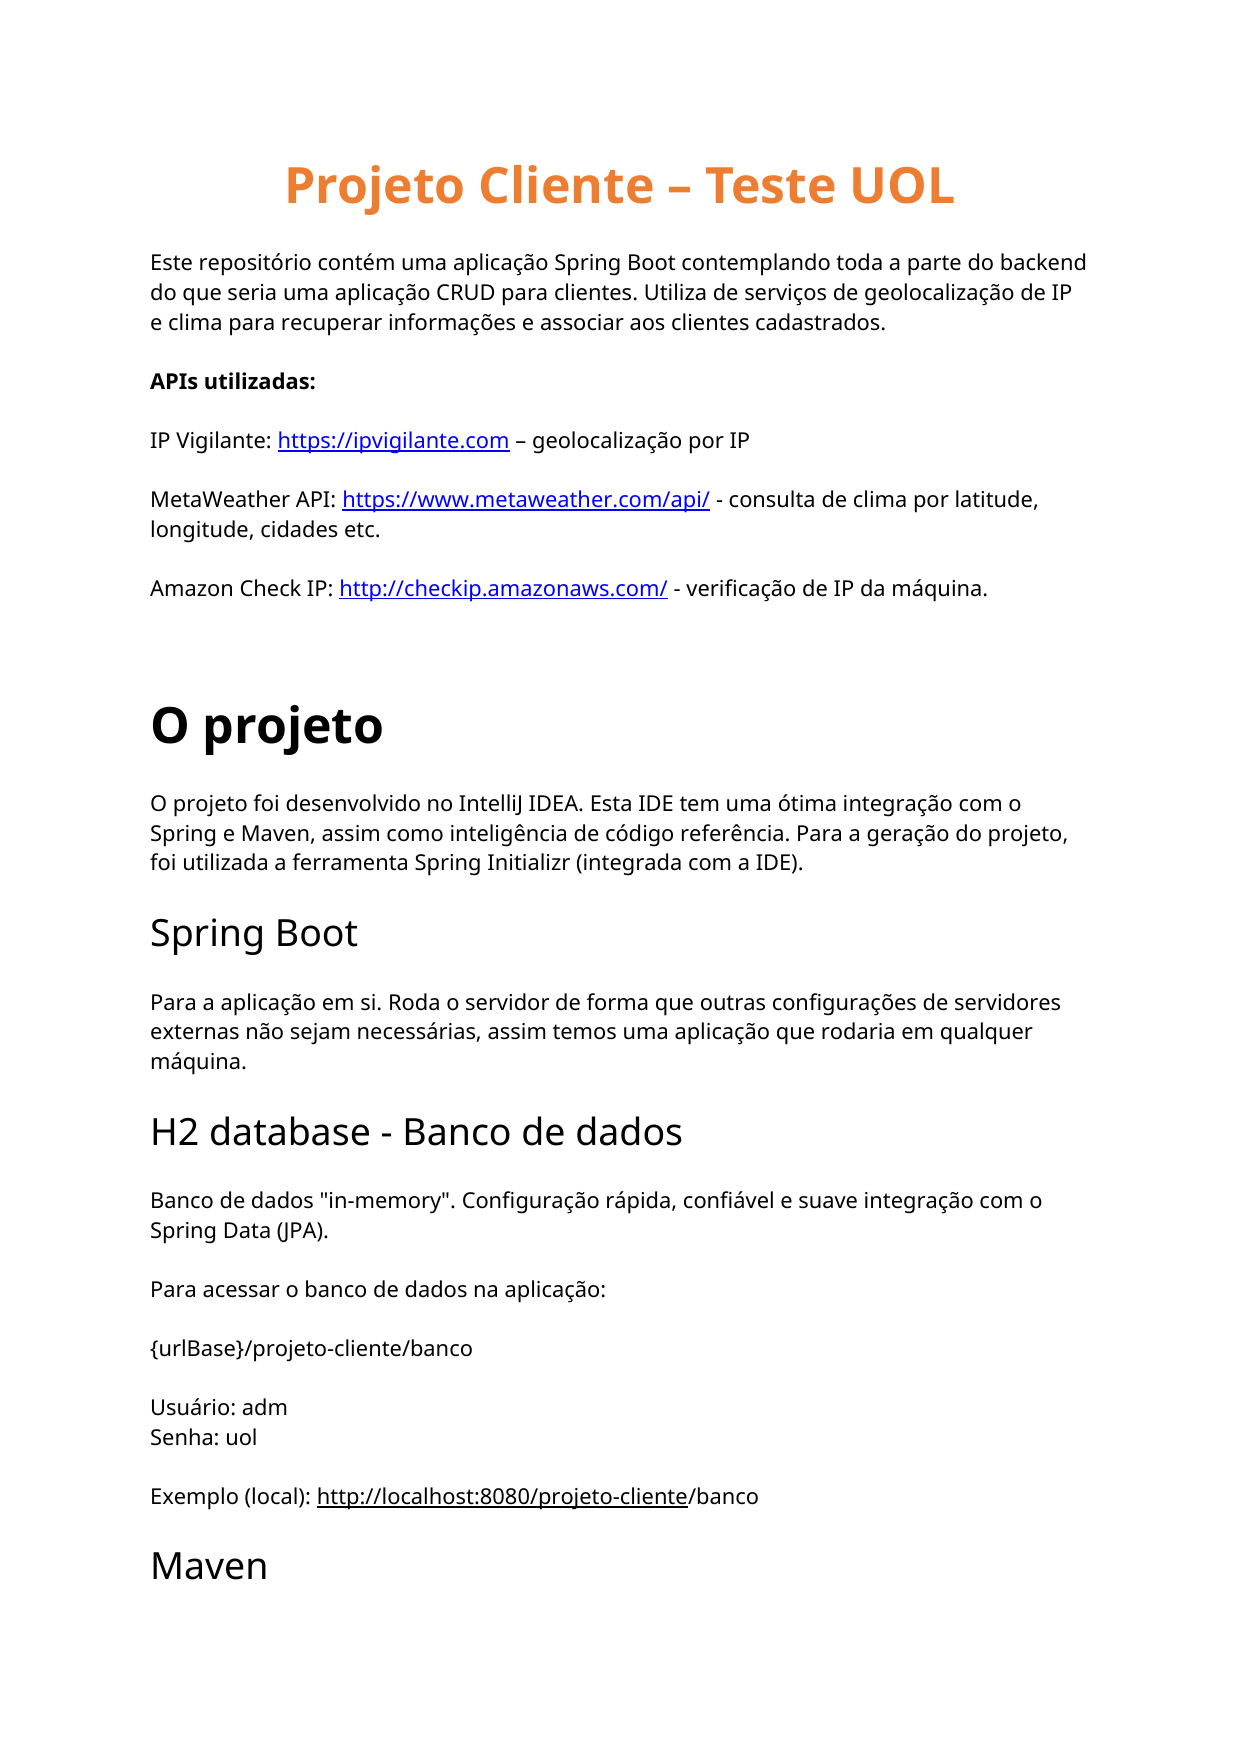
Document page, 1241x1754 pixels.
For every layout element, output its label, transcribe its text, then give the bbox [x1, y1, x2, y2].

text {urlBase}/projeto-cliente/banco [150, 1333, 1090, 1363]
subtitle H2 database - Banco de dados [150, 1105, 1090, 1156]
text Amazon Check IP: http://checkip.amazonaws.com/ - verificação de IP da máquina. [150, 572, 1090, 602]
text Usuário: adm [150, 1392, 1090, 1422]
text Para acessar o banco de dados na aplicação: [150, 1274, 1090, 1304]
text Para a aplicação em si. Roda o servidor de forma que outras configurações de servidores externas não sejam necessárias, assim temos uma aplicação que rodaria em qualquer máquina. [150, 986, 1090, 1076]
text IP Vigilante: https://ipvigilante.com – geolocalização por IP [150, 425, 1090, 454]
text Senha: uol [150, 1422, 1090, 1451]
subtitle Spring Boot [150, 906, 1090, 957]
subtitle Projeto Cliente – Teste UOL [150, 150, 1090, 218]
text Este repositório contém uma aplicação Spring Boot contemplando toda a parte do backend do que seria uma aplicação CRUD para clientes. Utiliza de serviços de geolocalização de IP e clima para recuperar informações e associar aos clientes cadastrados. [150, 247, 1090, 337]
text O projeto foi desenvolvido no IntelliJ IDEA. Esta IDE tem uma ótima integração com o Spring e Maven, assim como inteligência de código referência. Para a geração do projeto, foi utilizada a ferramenta Spring Initializr (integrada com a IDE). [150, 788, 1090, 877]
text APIs utilizadas: [150, 366, 1090, 396]
subtitle Maven [150, 1539, 1090, 1591]
subtitle O projeto [150, 690, 1090, 758]
text Banco de dados "in-memory". Configuração rápida, confiável e suave integração com o Spring Data (JPA). [150, 1185, 1090, 1245]
text Exemplo (local): http://localhost:8080/projeto-cliente/banco [150, 1481, 1090, 1510]
text MetaWeather API: https://www.metaweather.com/api/ - consulta de clima por latitude, longitude, cidades etc. [150, 484, 1090, 543]
